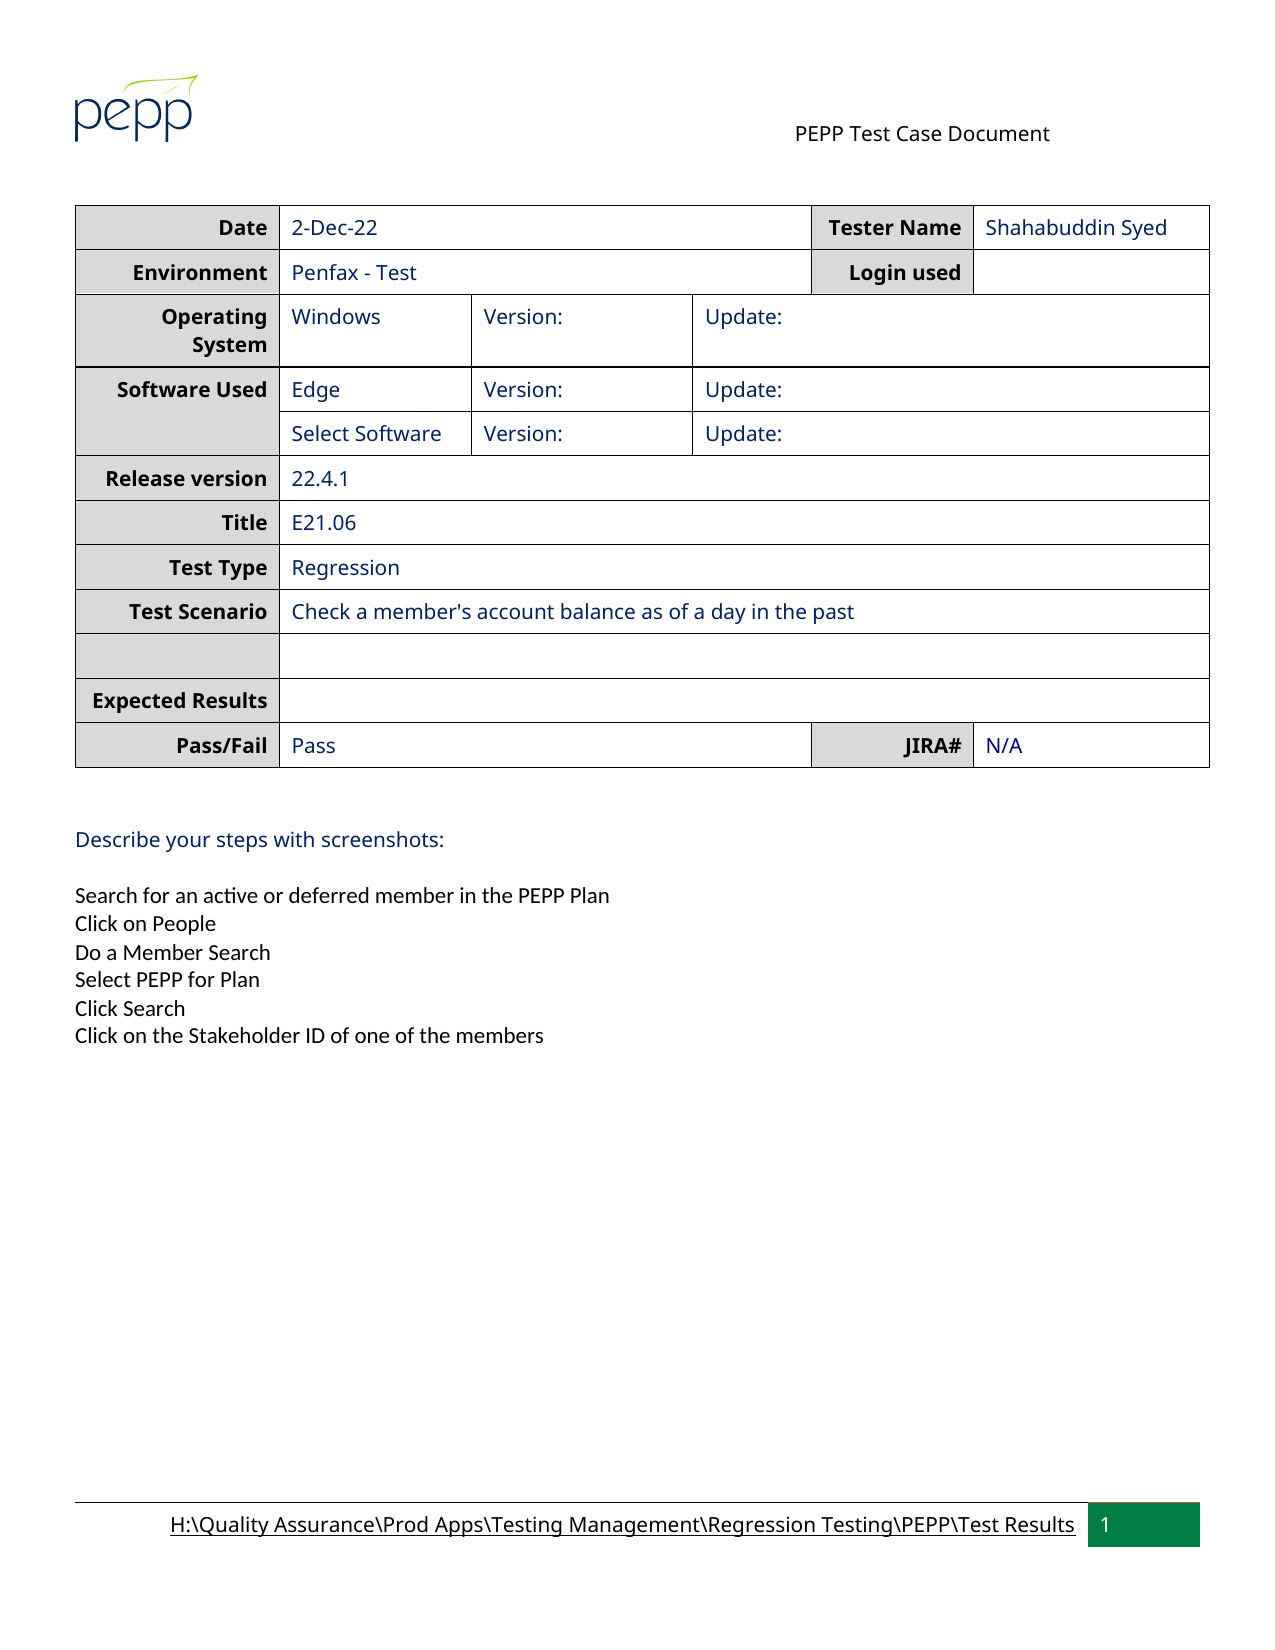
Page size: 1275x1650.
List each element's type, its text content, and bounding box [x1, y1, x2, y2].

table_cell [280, 412, 471, 455]
table_cell Version: [472, 368, 692, 411]
table_cell 22.4.1 [280, 456, 1209, 500]
table_cell [280, 634, 1209, 678]
text Describe your steps with screenshots: [75, 825, 1200, 853]
text Click on People Do a Member Search Select PEPP for Plan Click Search [75, 909, 1200, 1022]
table_cell [974, 250, 1209, 293]
text Search for an active or deferred member in the PEPP Plan [75, 882, 1200, 909]
table_cell Check a member's account balance as of a day in the past [280, 590, 1209, 633]
table_cell E21.06 [280, 501, 1209, 544]
table_cell Release version [76, 456, 279, 500]
table_header Date [76, 206, 279, 249]
table_cell [76, 634, 279, 678]
picture [75, 75, 199, 142]
text Click on the Stakeholder ID of one of the members [75, 1022, 1200, 1050]
table_cell Version: [472, 295, 692, 366]
table_cell [280, 545, 1209, 589]
table_header [280, 206, 811, 249]
table_cell [280, 250, 811, 293]
table_cell [280, 295, 471, 366]
table_cell Pass [280, 723, 811, 767]
table_cell Update: [693, 368, 1209, 411]
table_cell Expected Results [76, 679, 279, 722]
table_cell Update: [693, 295, 1209, 366]
table_cell [280, 368, 471, 411]
table_cell Software Used [76, 368, 279, 455]
table_header [974, 206, 1209, 249]
table_header Tester Name [812, 206, 973, 249]
table_cell Environment [76, 250, 279, 293]
table_cell [280, 679, 1209, 722]
table_cell Login used [812, 250, 973, 293]
table_cell Version: [472, 412, 692, 455]
table_cell Update: [693, 412, 1209, 455]
table_cell JIRA# [812, 723, 973, 767]
table_cell Pass/Fail [76, 723, 279, 767]
table_cell N/A [974, 723, 1209, 767]
table_cell Test Type [76, 545, 279, 589]
table_cell Test Scenario [76, 590, 279, 633]
table_cell Title [76, 501, 279, 544]
table_cell Operating System [76, 295, 279, 366]
